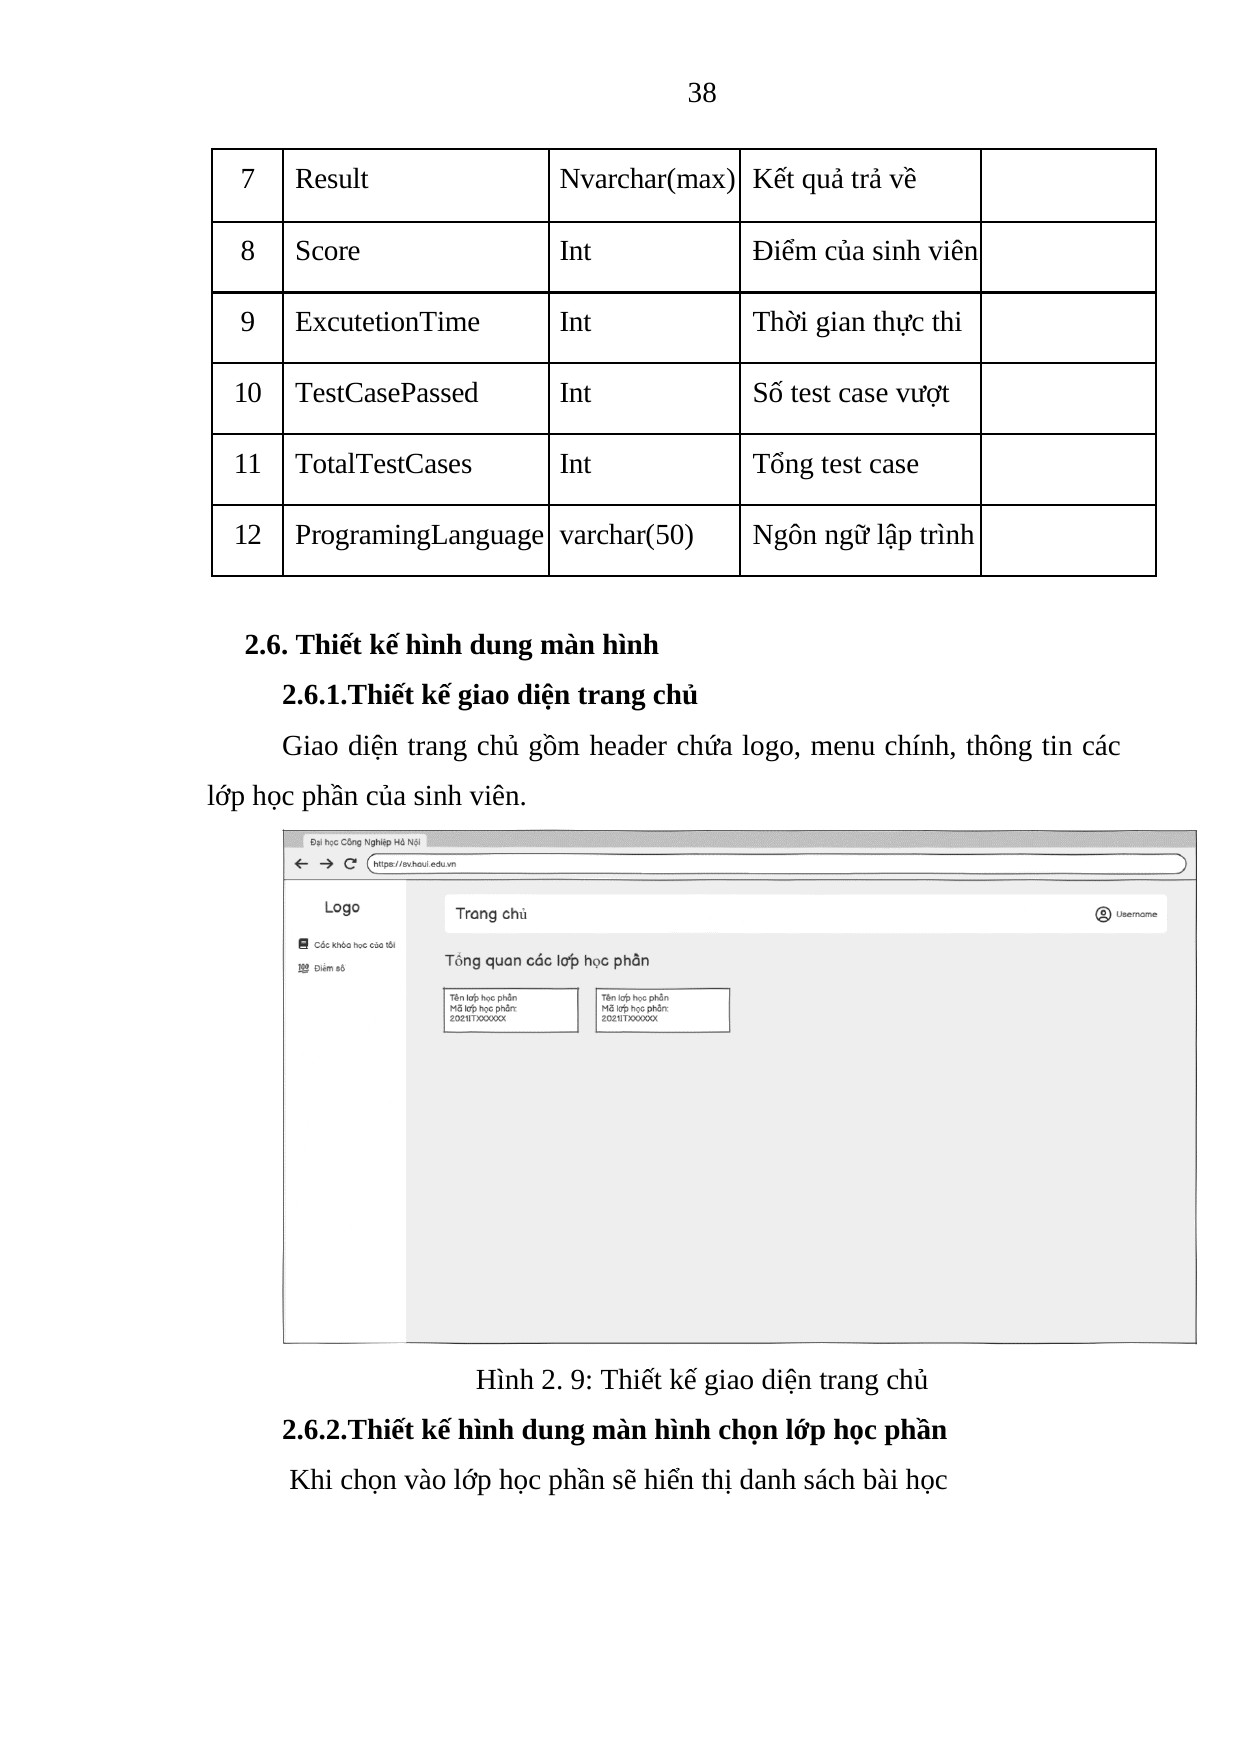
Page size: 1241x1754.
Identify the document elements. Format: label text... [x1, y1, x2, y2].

table_cell ExcutetionTime [284, 294, 548, 362]
table_cell Tổng test case [741, 435, 980, 504]
table_cell [982, 223, 1155, 291]
table_cell Int [550, 223, 739, 291]
table_cell Nvarchar(max) [550, 150, 739, 221]
table_cell varchar(50) [550, 506, 739, 575]
table_cell [982, 435, 1155, 504]
picture [281, 828, 1198, 1345]
table_cell Điểm của sinh viên [741, 223, 980, 291]
table_cell Result [284, 150, 548, 221]
text Hình 2. 9: Thiết kế giao diện trang chủ [207, 1362, 1122, 1395]
subtitle Thiết kế hình dung màn hình chọn lớp học phần [282, 1412, 1122, 1446]
table_cell Int [550, 364, 739, 433]
table_cell Int [550, 435, 739, 504]
table_cell Score [284, 223, 548, 291]
table_cell [982, 364, 1155, 433]
subtitle Thiết kế hình dung màn hình [244, 627, 1122, 661]
table_cell Thời gian thực thi [741, 294, 980, 362]
subtitle Thiết kế giao diện trang chủ [282, 677, 1122, 711]
table_cell Số test case vượt [741, 364, 980, 433]
table_cell 12 [213, 506, 282, 575]
text Giao diện trang chủ gồm header chứa logo, menu chính, thông tin các lớp học phần của sinh viên. [207, 728, 1122, 812]
table_cell TestCasePassed [284, 364, 548, 433]
table_cell [982, 294, 1155, 362]
table_cell [982, 150, 1155, 221]
table_cell Int [550, 294, 739, 362]
table_cell 9 [213, 294, 282, 362]
text Khi chọn vào lớp học phần sẽ hiển thị danh sách bài học [207, 1462, 1122, 1496]
table_cell [982, 506, 1155, 575]
table_cell TotalTestCases [284, 435, 548, 504]
table_cell 8 [213, 223, 282, 291]
table_cell Ngôn ngữ lập trình [741, 506, 980, 575]
table_cell Kết quả trả về [741, 150, 980, 221]
table_cell 7 [213, 150, 282, 221]
table_cell ProgramingLanguage [284, 506, 548, 575]
table_cell 10 [213, 364, 282, 433]
table_cell 11 [213, 435, 282, 504]
